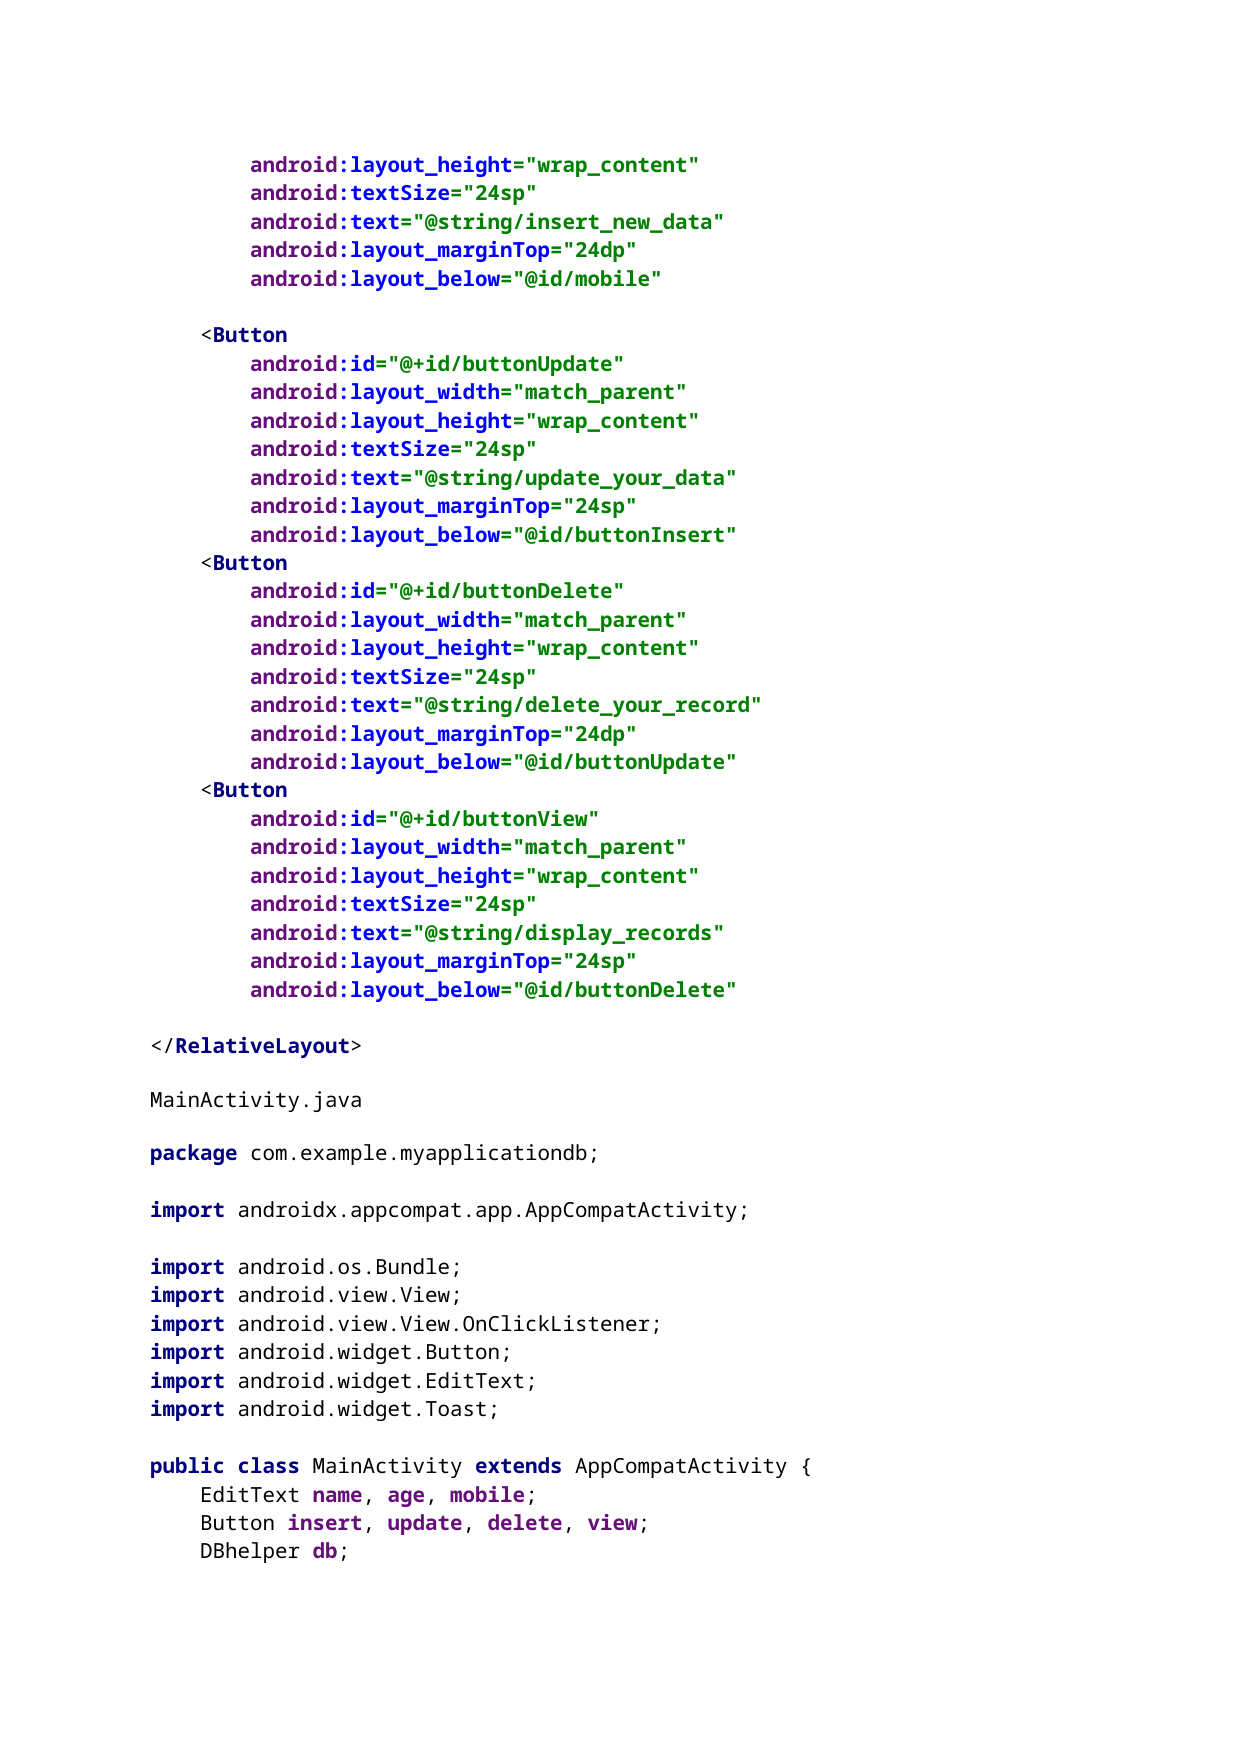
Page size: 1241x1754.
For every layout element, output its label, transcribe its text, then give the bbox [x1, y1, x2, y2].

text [150, 1138, 1090, 1593]
text MainActivity.java [150, 1085, 1090, 1113]
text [150, 150, 1090, 1060]
